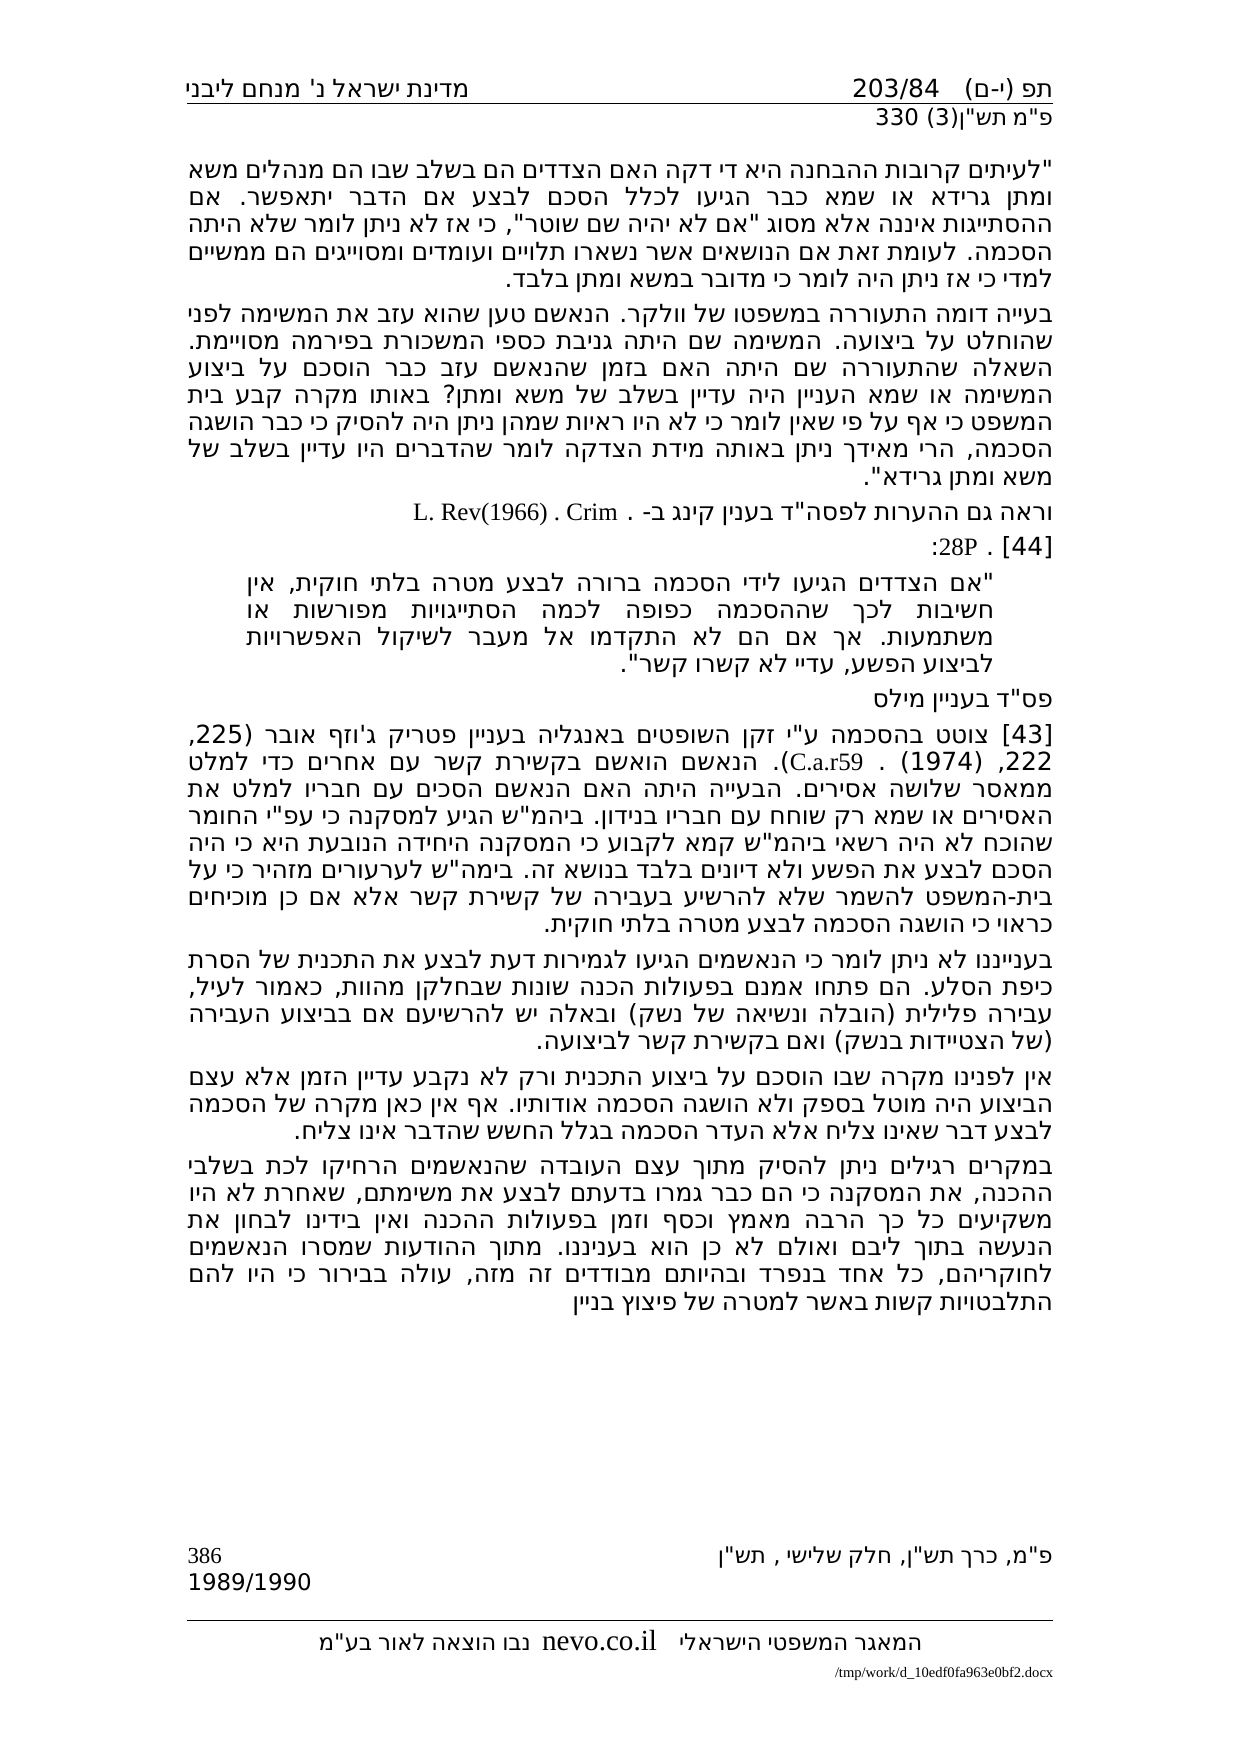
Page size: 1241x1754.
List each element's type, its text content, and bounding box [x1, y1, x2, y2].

text במקרים רגילים ניתן להסיק מתוך עצם העובדה שהנאשמים הרחיקו לכת בשלבי ההכנה, את המסקנה כי הם כבר גמרו בדעתם לבצע את משימתם, שאחרת לא היו משקיעים כל כך הרבה מאמץ וכסף וזמן בפעולות ההכנה ואין בידינו לבחון את הנעשה בתוך ליבם ואולם לא כן הוא בעניננו. מתוך ההודעות שמסרו הנאשמים לחוקריהם, כל אחד בנפרד ובהיותם מבודדים זה מזה, עולה בבירור כי היו להם התלבטויות קשות באשר למטרה של פיצוץ בניין [187, 1153, 1053, 1315]
text "לעיתים קרובות ההבחנה היא די דקה האם הצדדים הם בשלב שבו הם מנהלים משא ומתן גרידא או שמא כבר הגיעו לכלל הסכם לבצע אם הדבר יתאפשר. אם ההסתייגות איננה אלא מסוג "אם לא יהיה שם שוטר", כי אז לא ניתן לומר שלא היתה הסכמה. לעומת זאת אם הנושאים אשר נשארו תלויים ועומדים ומסוייגים הם ממשיים למדי כי אז ניתן היה לומר כי מדובר במשא ומתן בלבד. [187, 157, 1053, 292]
text בעייה דומה התעוררה במשפטו של וולקר. הנאשם טען שהוא עזב את המשימה לפני שהוחלט על ביצועה. המשימה שם היתה גניבת כספי המשכורת בפירמה מסויימת. השאלה שהתעוררה שם היתה האם בזמן שהנאשם עזב כבר הוסכם על ביצוע המשימה או שמא העניין היה עדיין בשלב של משא ומתן? באותו מקרה קבע בית המשפט כי אף על פי שאין לומר כי לא היו ראיות שמהן ניתן היה להסיק כי כבר הושגה הסכמה, הרי מאידך ניתן באותה מידת הצדקה לומר שהדברים היו עדיין בשלב של משא ומתן גרידא". [187, 301, 1053, 490]
text וראה גם ההערות לפסה"ד בענין קינג ב- . L. Rev(1966) . Crim [187, 499, 1053, 526]
text [44] . 28P: [187, 534, 1053, 561]
text בענייננו לא ניתן לומר כי הנאשמים הגיעו לגמירות דעת לבצע את התכנית של הסרת כיפת הסלע. הם פתחו אמנם בפעולות הכנה שונות שבחלקן מהוות, כאמור לעיל, עבירה פלילית (הובלה ונשיאה של נשק) ובאלה יש להרשיעם אם בביצוע העבירה (של הצטיידות בנשק) ואם בקשירת קשר לביצועה. [187, 947, 1053, 1055]
text [43] צוטט בהסכמה ע"י זקן השופטים באנגליה בעניין פטריק ג'וזף אובר (225, 222, (1974) . C.a.r59). הנאשם הואשם בקשירת קשר עם אחרים כדי למלט ממאסר שלושה אסירים. הבעייה היתה האם הנאשם הסכים עם חבריו למלט את האסירים או שמא רק שוחח עם חבריו בנידון. ביהמ"ש הגיע למסקנה כי עפ"י החומר שהוכח לא היה רשאי ביהמ"ש קמא לקבוע כי המסקנה היחידה הנובעת היא כי היה הסכם לבצע את הפשע ולא דיונים בלבד בנושא זה. בימה"ש לערעורים מזהיר כי על בית-המשפט להשמר שלא להרשיע בעבירה של קשירת קשר אלא אם כן מוכיחים כראוי כי הושגה הסכמה לבצע מטרה בלתי חוקית. [187, 722, 1053, 938]
text פס"ד בעניין מילס [187, 686, 1053, 713]
text "אם הצדדים הגיעו לידי הסכמה ברורה לבצע מטרה בלתי חוקית, אין חשיבות לכך שההסכמה כפופה לכמה הסתייגויות מפורשות או משתמעות. אך אם הם לא התקדמו אל מעבר לשיקול האפשרויות לביצוע הפשע, עדיי לא קשרו קשר". [246, 569, 994, 678]
text אין לפנינו מקרה שבו הוסכם על ביצוע התכנית ורק לא נקבע עדיין הזמן אלא עצם הביצוע היה מוטל בספק ולא הושגה הסכמה אודותיו. אף אין כאן מקרה של הסכמה לבצע דבר שאינו צליח אלא העדר הסכמה בגלל החשש שהדבר אינו צליח. [187, 1063, 1053, 1144]
